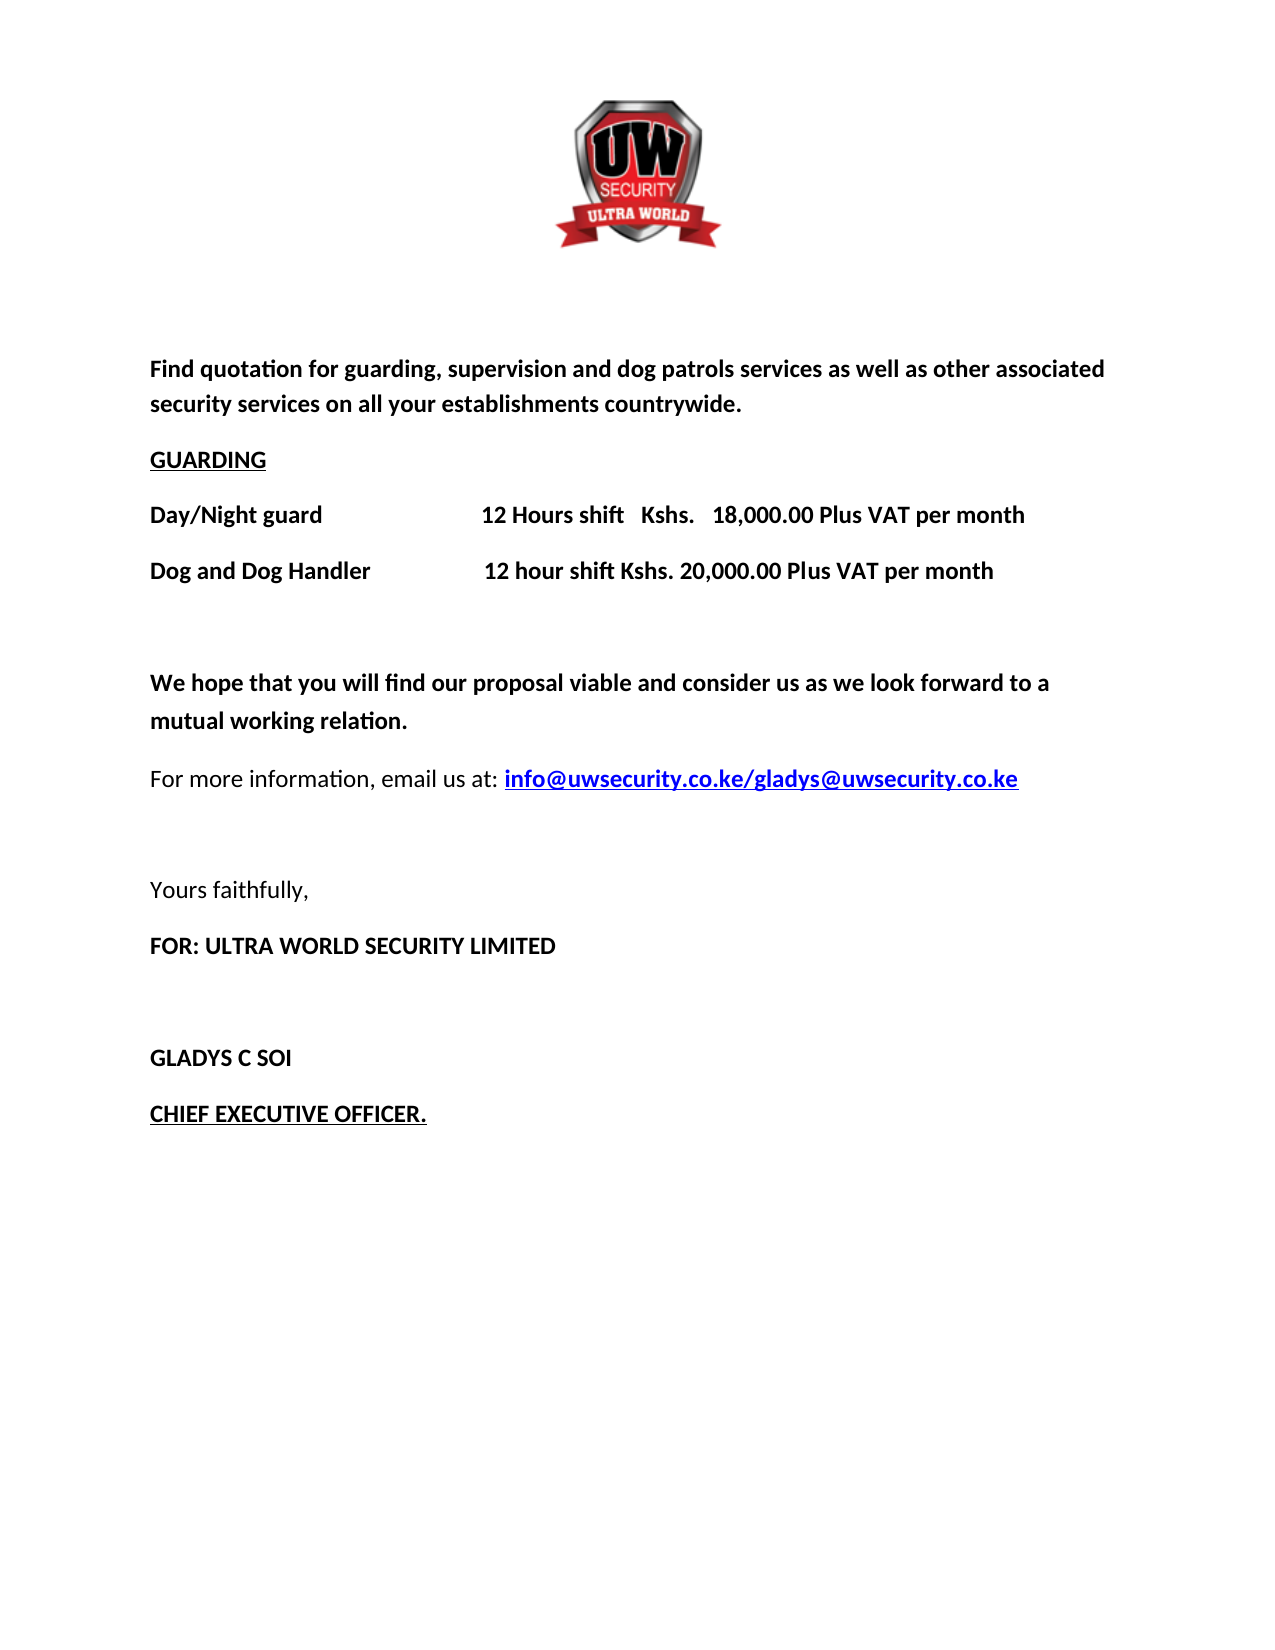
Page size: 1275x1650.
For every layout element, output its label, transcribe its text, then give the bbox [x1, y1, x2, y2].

text FOR: ULTRA WORLD SECURITY LIMITED [150, 930, 1125, 961]
picture [549, 92, 726, 271]
text Dog and Dog Handler 12 hour shift Kshs. 20,000.00 Plus VAT per month [150, 555, 1125, 586]
text Yours faithfully, [150, 874, 1125, 905]
text Day/Night guard 12 Hours shift Kshs. 18,000.00 Plus VAT per month [150, 499, 1125, 530]
text GLADYS C SOI [150, 1042, 1125, 1072]
text CHIEF EXECUTIVE OFFICER. [150, 1098, 1125, 1128]
text We hope that you will find our proposal viable and consider us as we look forward to a mutual working relation. [150, 667, 1125, 737]
text GUARDING [150, 444, 1125, 474]
text For more information, email us at: info@uwsecurity.co.ke/gladys@uwsecurity.co.ke [150, 763, 1125, 793]
text Find quotation for guarding, supervision and dog patrols services as well as other associated security services on all your establishments countrywide. [150, 353, 1125, 418]
